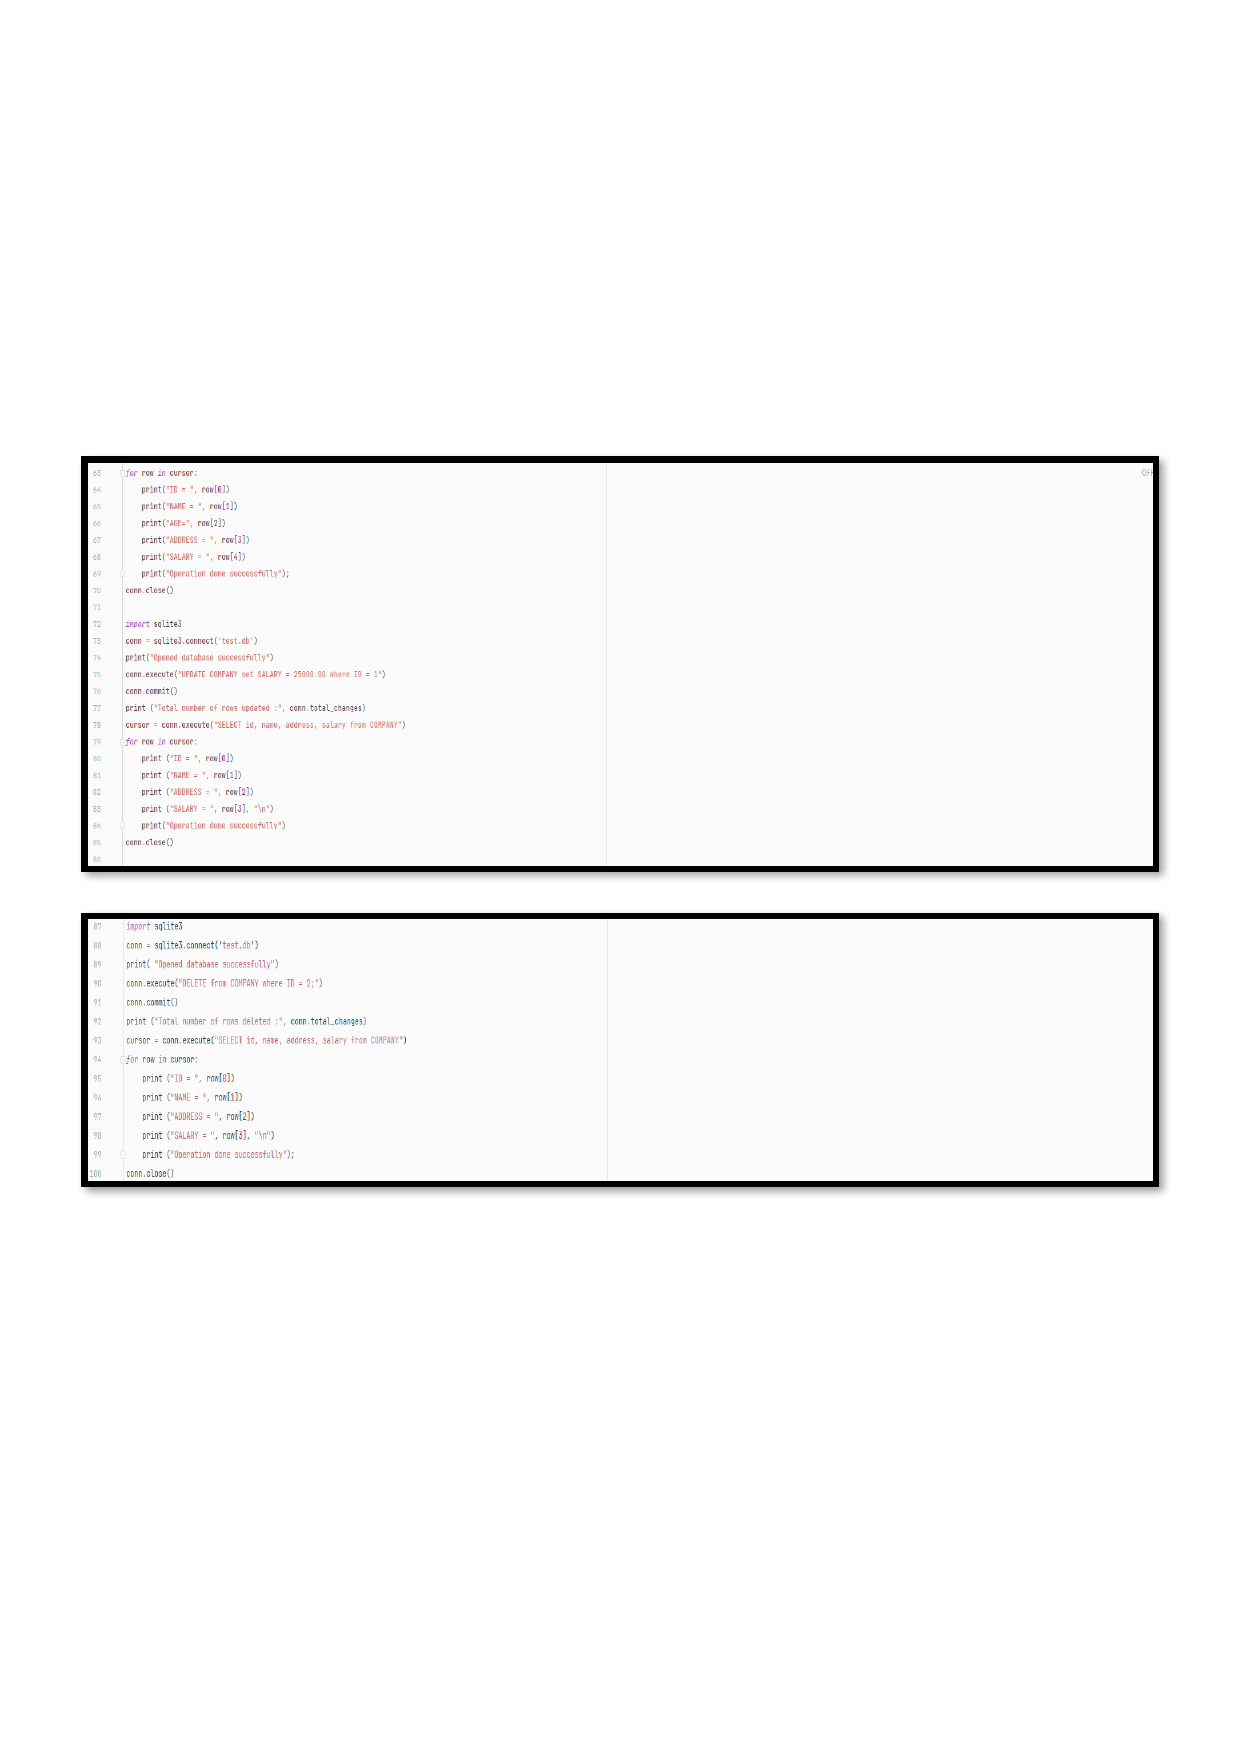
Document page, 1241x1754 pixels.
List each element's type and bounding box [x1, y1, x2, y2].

picture [88, 919, 1153, 1181]
picture [88, 463, 1153, 866]
